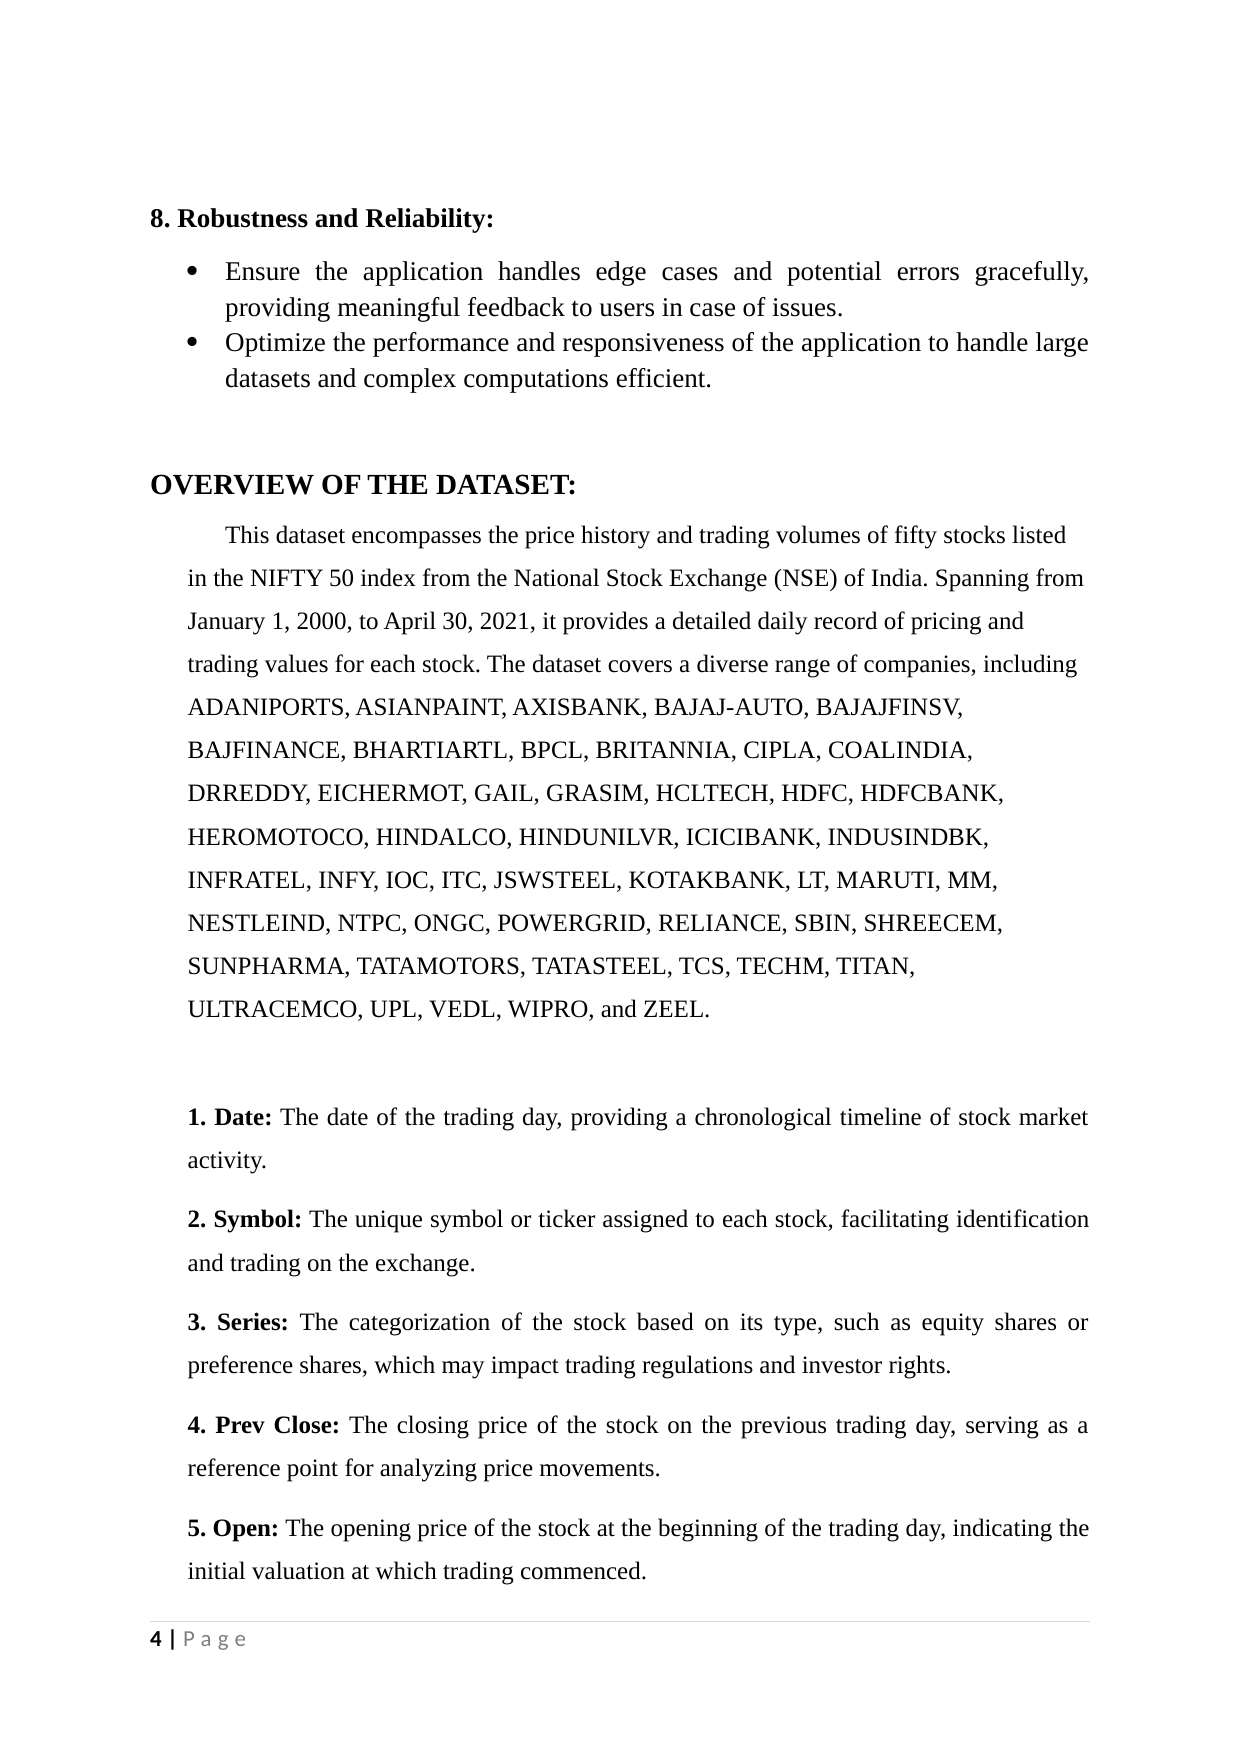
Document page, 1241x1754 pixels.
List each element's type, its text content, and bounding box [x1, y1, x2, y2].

list Optimize the performance and responsiveness of the application to handle large datasets and complex computations efficient. [187, 326, 1090, 393]
text 4. Prev Close: The closing price of the stock on the previous trading day, serving as a reference point for analyzing price movements. [187, 1410, 1090, 1482]
list Ensure the application handles edge cases and potential errors gracefully, providing meaningful feedback to users in case of issues. [187, 255, 1090, 322]
text OVERVIEW OF THE DATASET: [150, 467, 1090, 501]
text This dataset encompasses the price history and trading volumes of fifty stocks listed in the NIFTY 50 index from the National Stock Exchange (NSE) of India. Spanning from January 1, 2000, to April 30, 2021, it provides a detailed daily record of pricing and trading values for each stock. The dataset covers a diverse range of companies, including ADANIPORTS, ASIANPAINT, AXISBANK, BAJAJ-AUTO, BAJAJFINSV, BAJFINANCE, BHARTIARTL, BPCL, BRITANNIA, CIPLA, COALINDIA, DRREDDY, EICHERMOT, GAIL, GRASIM, HCLTECH, HDFC, HDFCBANK, HEROMOTOCO, HINDALCO, HINDUNILVR, ICICIBANK, INDUSINDBK, INFRATEL, INFY, IOC, ITC, JSWSTEEL, KOTAKBANK, LT, MARUTI, MM, NESTLEIND, NTPC, ONGC, POWERGRID, RELIANCE, SBIN, SHREECEM, SUNPHARMA, TATAMOTORS, TATASTEEL, TCS, TECHM, TITAN, ULTRACEMCO, UPL, VEDL, WIPRO, and ZEEL. [187, 520, 1090, 1023]
text 2. Symbol: The unique symbol or ticker assigned to each stock, facilitating identification and trading on the exchange. [187, 1204, 1090, 1276]
text 3. Series: The categorization of the stock based on its type, such as equity shares or preference shares, which may impact trading regulations and investor rights. [187, 1307, 1090, 1379]
text 1. Date: The date of the trading day, providing a chronological timeline of stock market activity. [187, 1102, 1090, 1173]
text 5. Open: The opening price of the stock at the beginning of the trading day, indicating the initial valuation at which trading commenced. [187, 1513, 1090, 1585]
text 8. Robustness and Reliability: [150, 202, 1090, 233]
